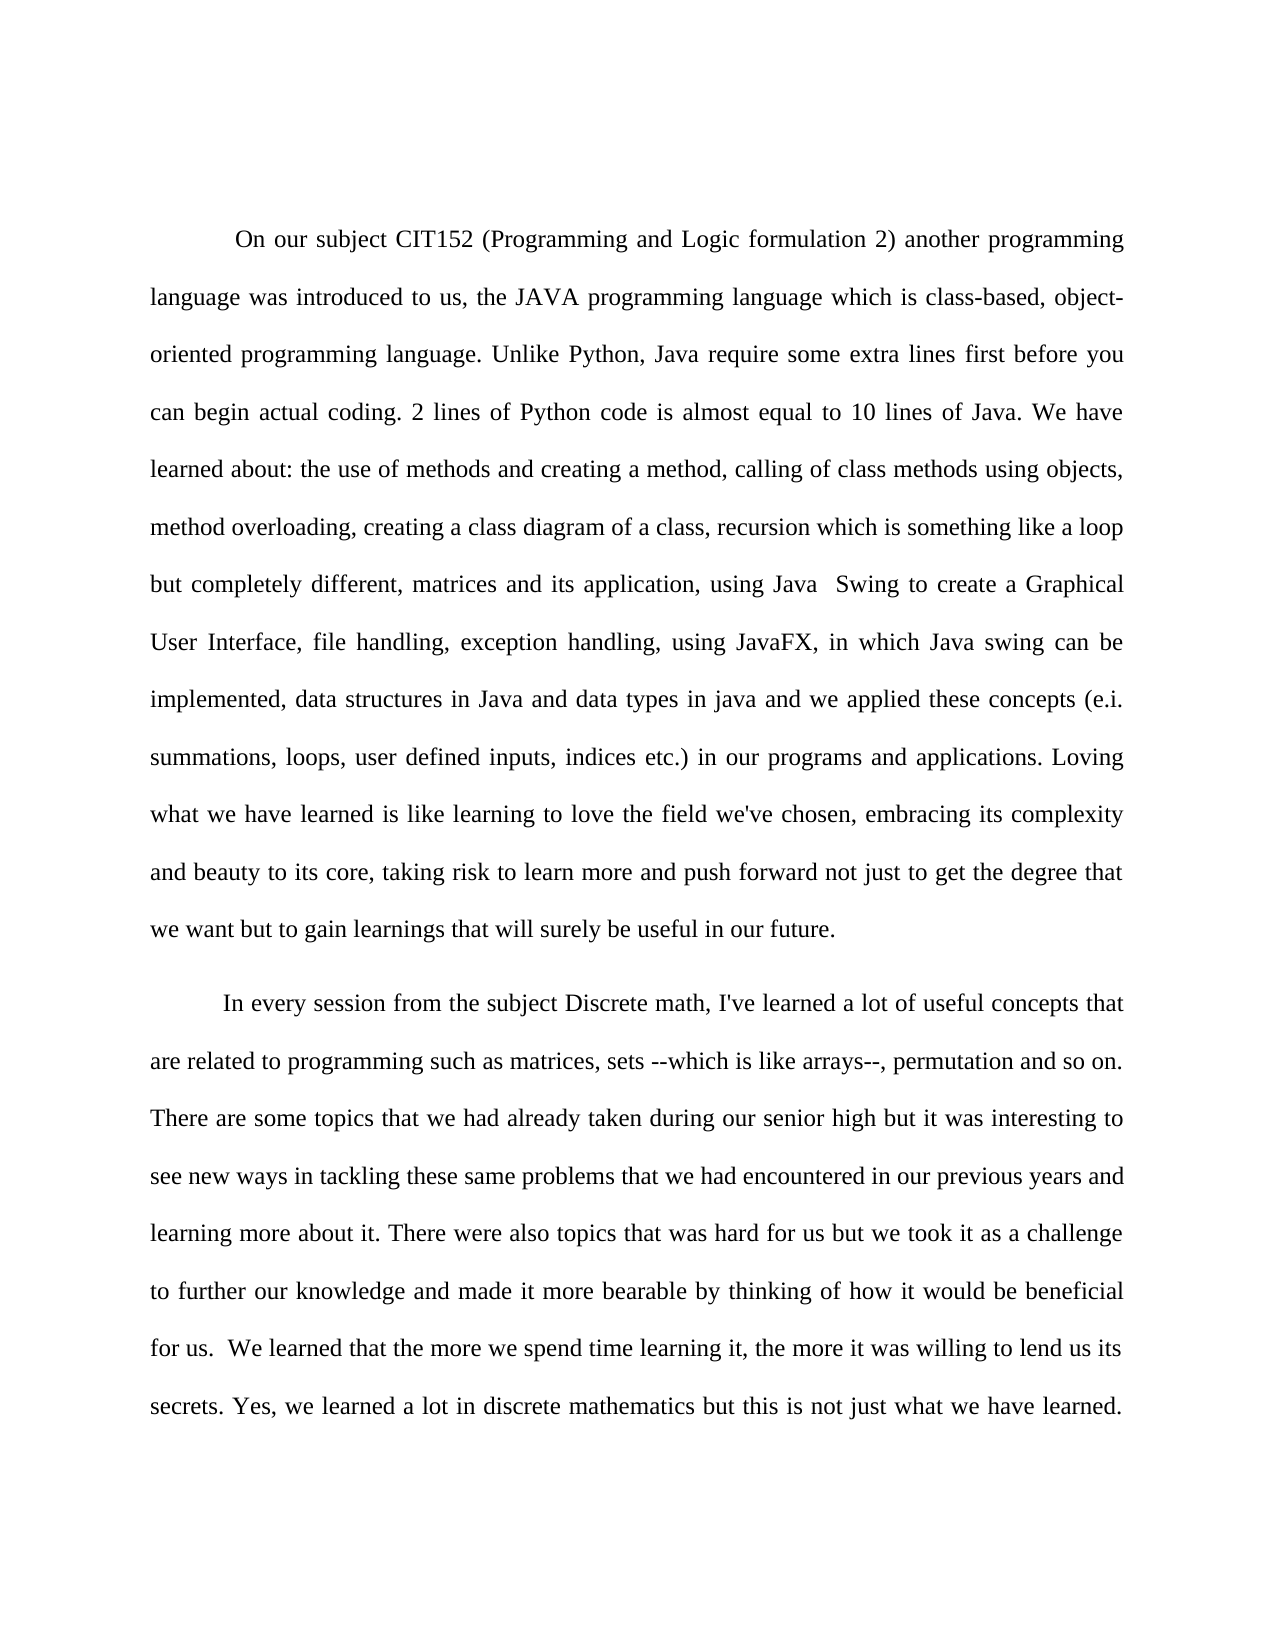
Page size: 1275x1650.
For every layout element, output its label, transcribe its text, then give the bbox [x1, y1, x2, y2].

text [150, 988, 1125, 1419]
text On our subject CIT152 (Programming and Logic formulation 2) another programming language was introduced to us, the JAVA programming language which is class-based, object-oriented programming language. Unlike Python, Java require some extra lines first before you can begin actual coding. 2 lines of Python code is almost equal to 10 lines of Java. We have learned about: the use of methods and creating a method, calling of class methods using objects, method overloading, creating a class diagram of a class, recursion which is something like a loop but completely different, matrices and its application, using Java Swing to create a Graphical User Interface, file handling, exception handling, using JavaFX, in which Java swing can be implemented, data structures in Java and data types in java and we applied these concepts (e.i. summations, loops, user defined inputs, indices etc.) in our programs and applications. Loving what we have learned is like learning to love the field we've chosen, embracing its complexity and beauty to its core, taking risk to learn more and push forward not just to get the degree that we want but to gain learnings that will surely be useful in our future. [150, 224, 1125, 943]
